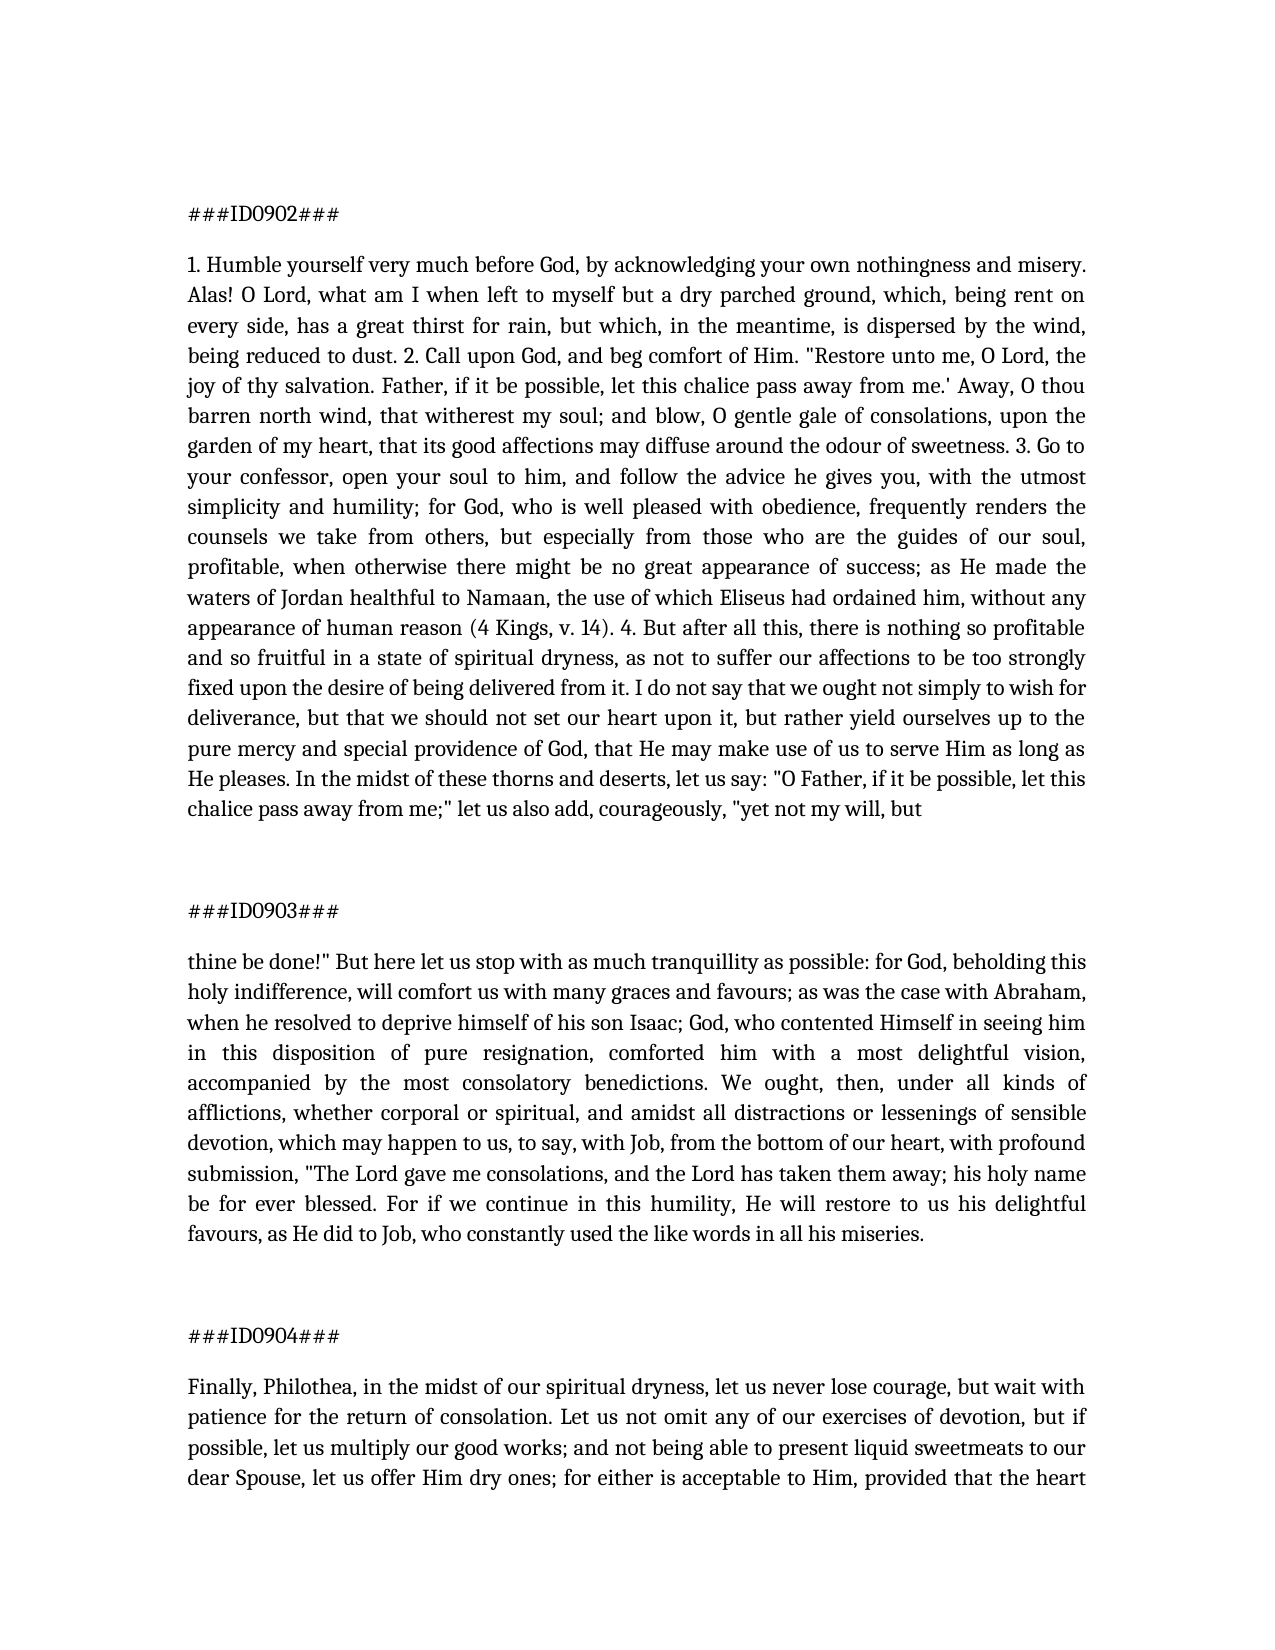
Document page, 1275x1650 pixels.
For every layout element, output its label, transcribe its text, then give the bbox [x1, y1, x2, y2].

text ###ID0902### [187, 201, 1087, 227]
text ###ID0903### [187, 898, 1087, 924]
text ###ID0904### [187, 1323, 1087, 1349]
text thine be done!" But here let us stop with as much tranquillity as possible: for God, beholding this holy indifference, will comfort us with many graces and favours; as was the case with Abraham, when he resolved to deprive himself of his son Isaac; God, who contented Himself in seeing him in this disposition of pure resignation, comforted him with a most delightful vision, accompanied by the most consolatory benedictions. We ought, then, under all kinds of afflictions, whether corporal or spiritual, and amidst all distractions or lessenings of sensible devotion, which may happen to us, to say, with Job, from the bottom of our heart, with profound submission, "The Lord gave me consolations, and the Lord has taken them away; his holy name be for ever blessed. For if we continue in this humility, He will restore to us his delightful favours, as He did to Job, who constantly used the like words in all his miseries. [187, 949, 1087, 1247]
text 1. Humble yourself very much before God, by acknowledging your own nothingness and misery. Alas! O Lord, what am I when left to myself but a dry parched ground, which, being rent on every side, has a great thirst for rain, but which, in the meantime, is dispersed by the wind, being reduced to dust. 2. Call upon God, and beg comfort of Him. "Restore unto me, O Lord, the joy of thy salvation. Father, if it be possible, let this chalice pass away from me.' Away, O thou barren north wind, that witherest my soul; and blow, O gentle gale of consolations, upon the garden of my heart, that its good affections may diffuse around the odour of sweetness. 3. Go to your confessor, open your soul to him, and follow the advice he gives you, with the utmost simplicity and humility; for God, who is well pleased with obedience, frequently renders the counsels we take from others, but especially from those who are the guides of our soul, profitable, when otherwise there might be no great appearance of success; as He made the waters of Jordan healthful to Namaan, the use of which Eliseus had ordained him, without any appearance of human reason (4 Kings, v. 14). 4. But after all this, there is nothing so profitable and so fruitful in a state of spiritual dryness, as not to suffer our affections to be too strongly fixed upon the desire of being delivered from it. I do not say that we ought not simply to wish for deliverance, but that we should not set our heart upon it, but rather yield ourselves up to the pure mercy and special providence of God, that He may make use of us to serve Him as long as He pleases. In the midst of these thorns and deserts, let us say: "O Father, if it be possible, let this chalice pass away from me;" let us also add, courageously, "yet not my will, but [187, 252, 1087, 822]
